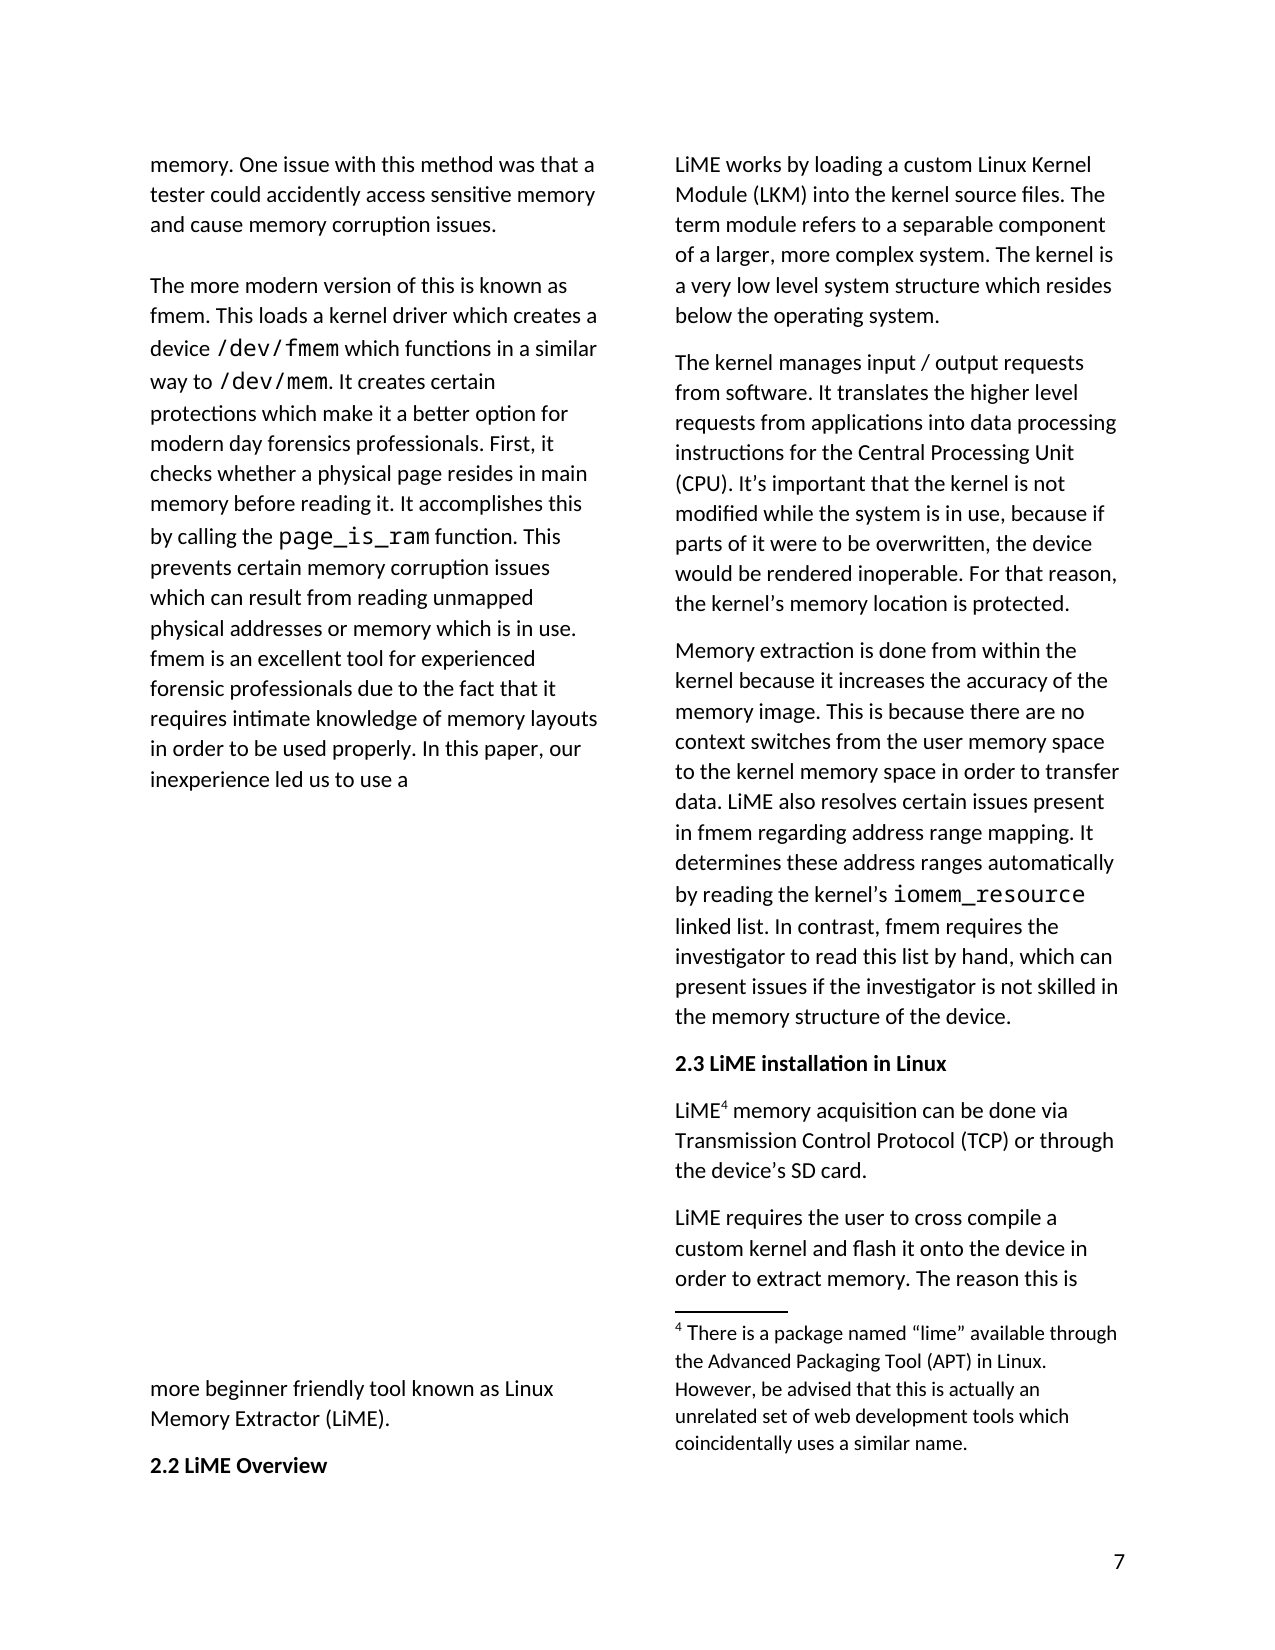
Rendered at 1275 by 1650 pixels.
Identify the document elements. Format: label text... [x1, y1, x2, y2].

text 2.3 LiME installation in Linux [675, 1049, 1125, 1077]
text more beginner friendly tool known as Linux Memory Extractor (LiME). [150, 1374, 600, 1432]
text LiME works by loading a custom Linux Kernel Module (LKM) into the kernel source files. The term module refers to a separable component of a larger, more complex system. The kernel is a very low level system structure which resides below the operating system. [675, 150, 1125, 329]
text 2.2 LiME Overview [150, 1451, 600, 1479]
text The kernel manages input / output requests from software. It translates the higher level requests from applications into data processing instructions for the Central Processing Unit (CPU). It’s important that the kernel is not modified while the system is in use, because if parts of it were to be overwritten, the device would be rendered inoperable. For that reason, the kernel’s memory location is protected. [675, 348, 1125, 618]
text Memory extraction is done from within the kernel because it increases the accuracy of the memory image. This is because there are no context switches from the user memory space to the kernel memory space in order to transfer data. LiME also resolves certain issues present in fmem regarding address range mapping. It determines these address ranges automatically by reading the kernel’s iomem_resource linked list. In contrast, fmem requires the investigator to read this list by hand, which can present issues if the investigator is not skilled in the memory structure of the device. [675, 636, 1125, 1031]
text LiME memory acquisition can be done via Transmission Control Protocol (TCP) or through the device’s SD card. [675, 1096, 1125, 1185]
